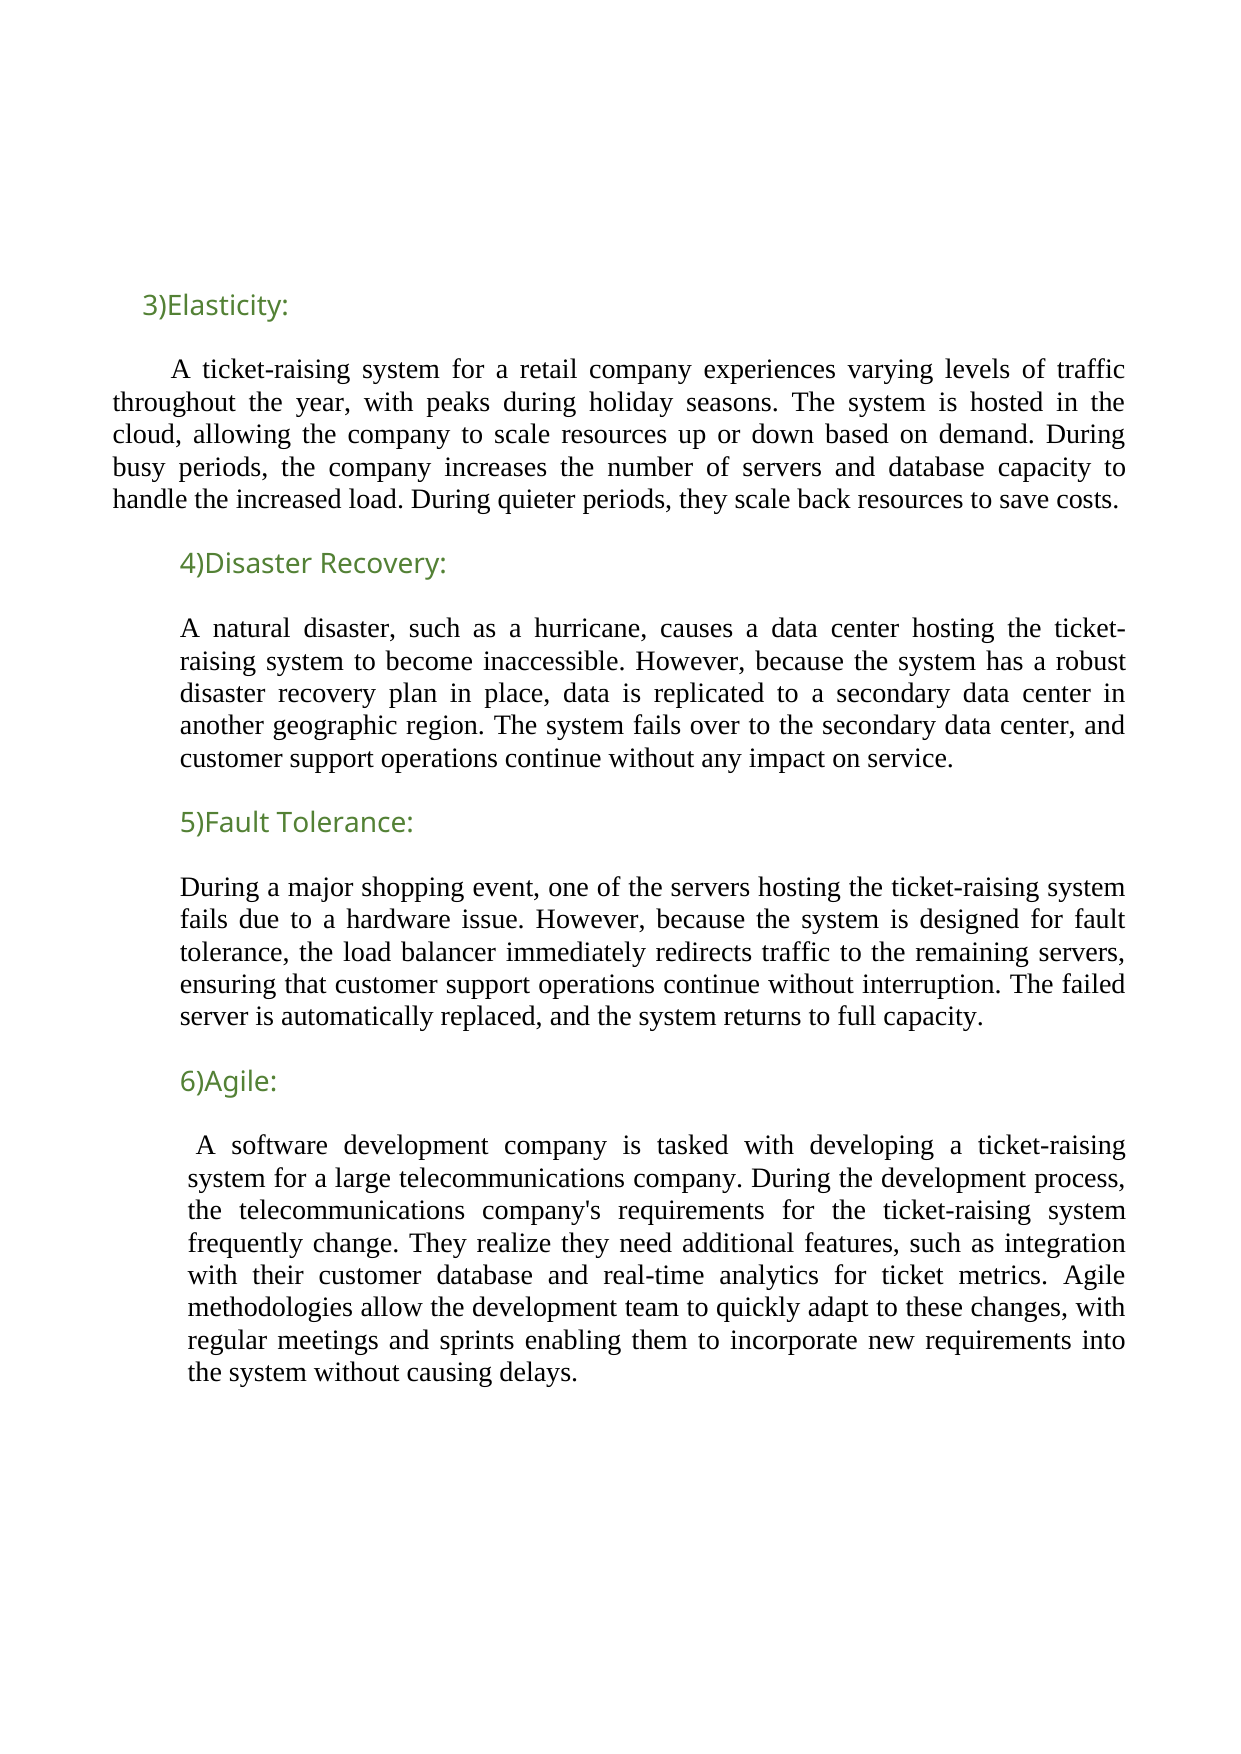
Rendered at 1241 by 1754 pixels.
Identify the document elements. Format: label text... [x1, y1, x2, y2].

text During a major shopping event, one of the servers hosting the ticket-raising system fails due to a hardware issue. However, because the system is designed for fault tolerance, the load balancer immediately redirects traffic to the remaining servers, ensuring that customer support operations continue without interruption. The failed server is automatically replaced, and the system returns to full capacity. [179, 870, 1128, 1032]
text 4)Disaster Recovery: [179, 544, 1128, 582]
text A ticket-raising system for a retail company experiences varying levels of traffic throughout the year, with peaks during holiday seasons. The system is hosted in the cloud, allowing the company to scale resources up or down based on demand. During busy periods, the company increases the number of servers and database capacity to handle the increased load. During quieter periods, they scale back resources to save costs. [112, 352, 1128, 514]
text 6)Agile: [179, 1061, 1128, 1099]
text 3)Elasticity: [142, 285, 1128, 323]
text A software development company is tasked with developing a ticket-raising system for a large telecommunications company. During the development process, the telecommunications company's requirements for the ticket-raising system frequently change. They realize they need additional features, such as integration with their customer database and real-time analytics for ticket metrics. Agile methodologies allow the development team to quickly adapt to these changes, with regular meetings and sprints enabling them to incorporate new requirements into the system without causing delays. [187, 1128, 1128, 1388]
text A natural disaster, such as a hurricane, causes a data center hosting the ticket-raising system to become inaccessible. However, because the system has a robust disaster recovery plan in place, data is replicated to a secondary data center in another geographic region. The system fails over to the secondary data center, and customer support operations continue without any impact on service. [179, 611, 1128, 773]
text 5)Fault Tolerance: [179, 802, 1128, 841]
